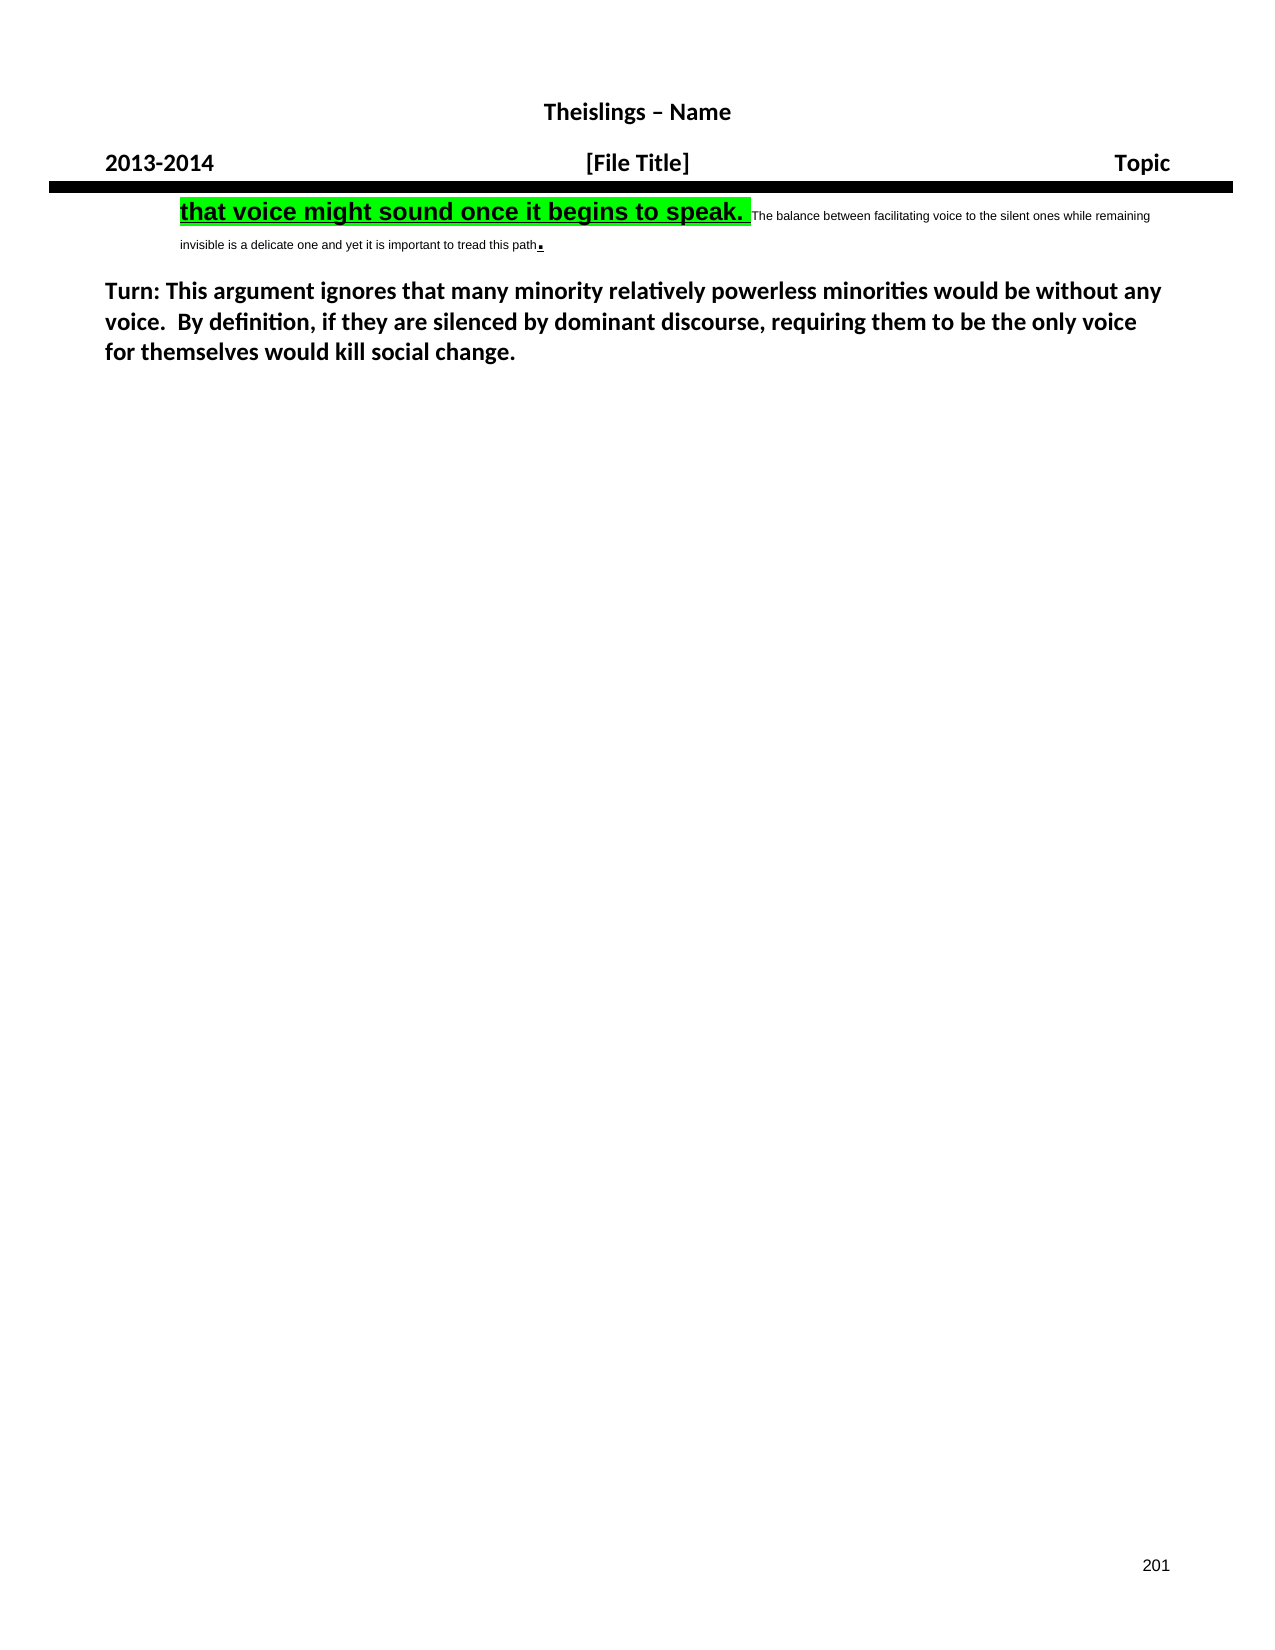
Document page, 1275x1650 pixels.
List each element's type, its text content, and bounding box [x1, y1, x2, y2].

subtitle Turn: This argument ignores that many minority relatively powerless minorities would be without any voice. By definition, if they are silenced by dominant discourse, requiring them to be the only voice for themselves would kill social change. [105, 275, 1170, 367]
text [180, 197, 1170, 254]
